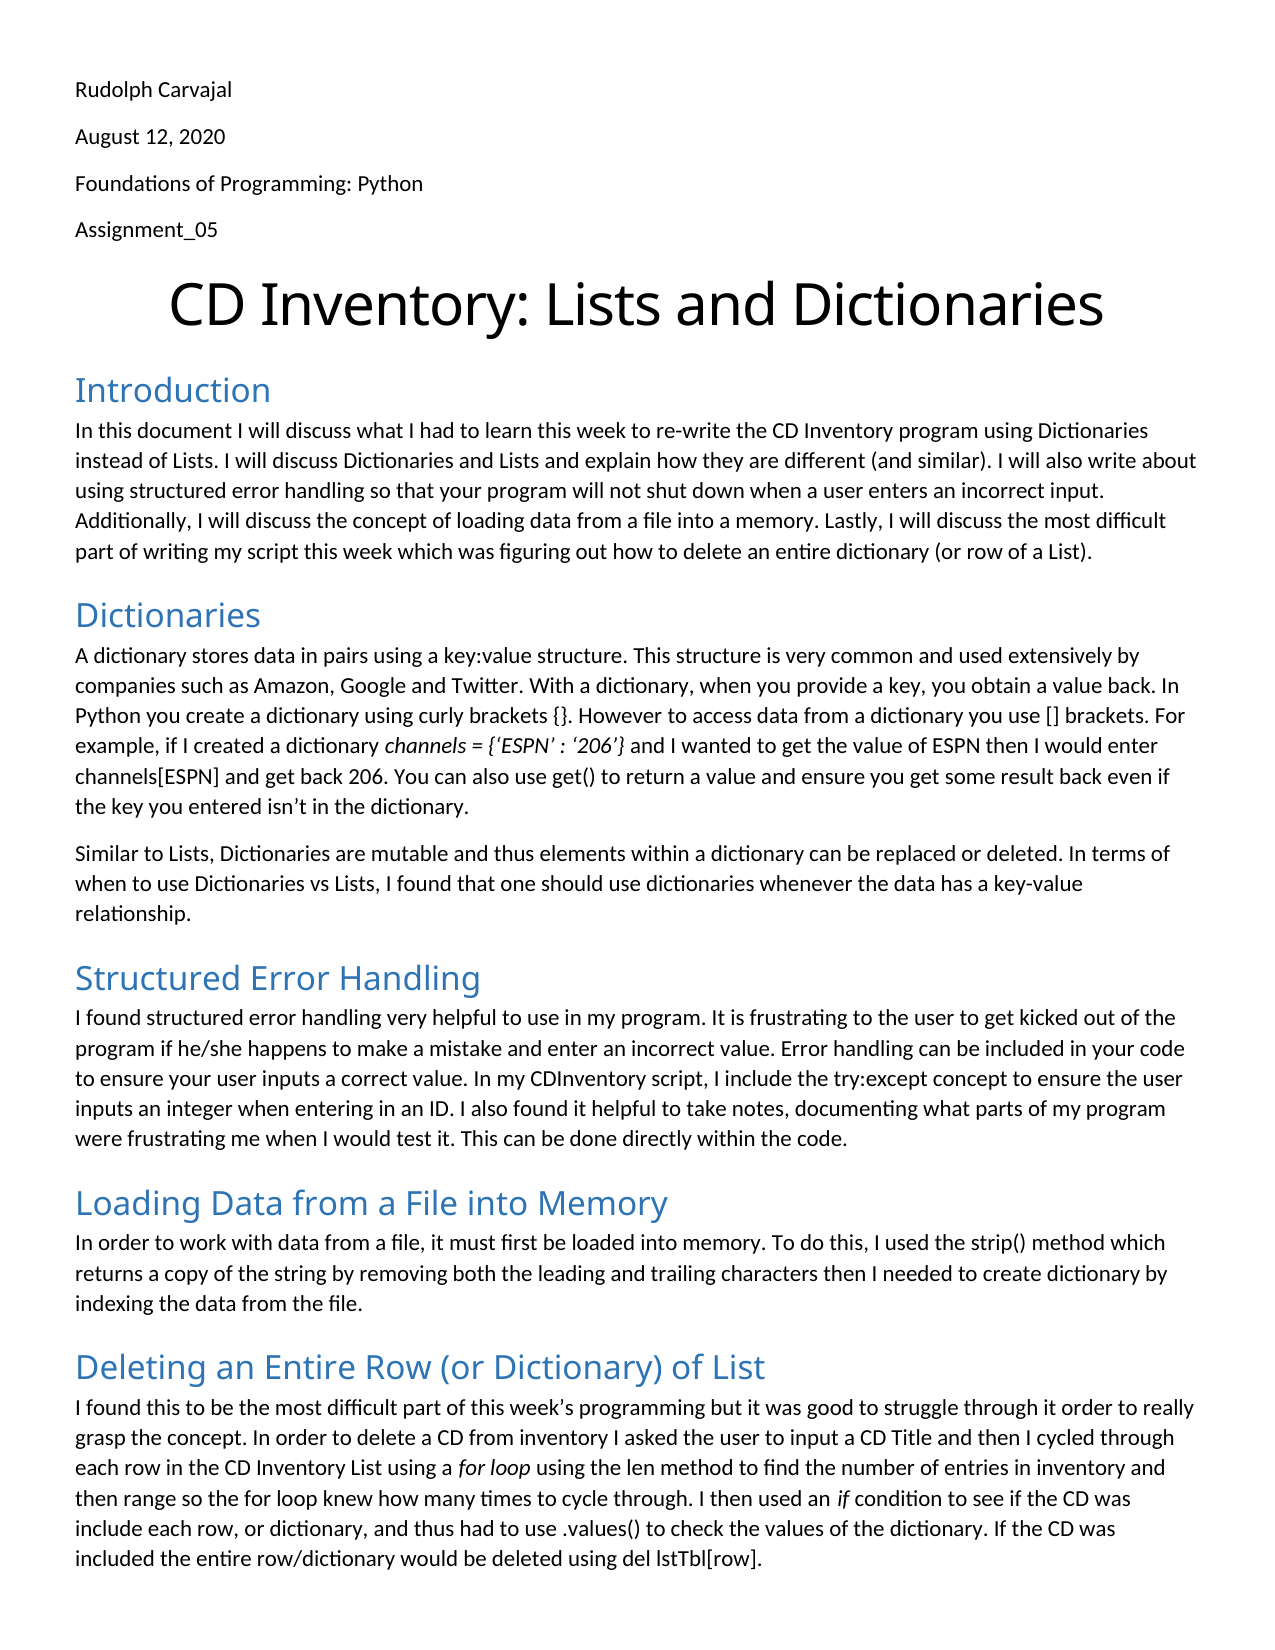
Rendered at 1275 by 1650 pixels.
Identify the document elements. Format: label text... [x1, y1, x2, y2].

text Rudolph Carvajal [75, 75, 1200, 103]
text Assignment_05 [75, 216, 1200, 244]
text I found this to be the most difficult part of this week’s programming but it was good to struggle through it order to really grasp the concept. In order to delete a CD from inventory I asked the user to input a CD Title and then I cycled through each row in the CD Inventory List using a for loop using the len method to find the number of entries in inventory and then range so the for loop knew how many times to cycle through. I then used an if condition to see if the CD was include each row, or dictionary, and thus had to use .values() to check the values of the dictionary. If the CD was included the entire row/dictionary would be deleted using del lstTbl[row]. [75, 1393, 1200, 1572]
subtitle Dictionaries [75, 592, 1200, 637]
subtitle Loading Data from a File into Memory [75, 1179, 1200, 1225]
text Similar to Lists, Dictionaries are mutable and thus elements within a dictionary can be replaced or deleted. In terms of when to use Dictionaries vs Lists, I found that one should use dictionaries whenever the data has a key-value relationship. [75, 839, 1200, 927]
subtitle Deleting an Entire Row (or Dictionary) of List [75, 1344, 1200, 1389]
text In this document I will discuss what I had to learn this week to re-write the CD Inventory program using Dictionaries instead of Lists. I will discuss Dictionaries and Lists and explain how they are different (and similar). I will also write about using structured error handling so that your program will not shut down when a user enters an incorrect input. Additionally, I will discuss the concept of loading data from a file into a memory. Lastly, I will discuss the most difficult part of writing my script this week which was figuring out how to delete an entire dictionary (or row of a List). [75, 416, 1200, 565]
text Foundations of Programming: Python [75, 169, 1200, 197]
text A dictionary stores data in pairs using a key:value structure. This structure is very common and used extensively by companies such as Amazon, Google and Twitter. With a dictionary, when you provide a key, you obtain a value back. In Python you create a dictionary using curly brackets {}. However to access data from a dictionary you use [] brackets. For example, if I created a dictionary channels = {‘ESPN’ : ‘206’} and I wanted to get the value of ESPN then I would enter channels[ESPN] and get back 206. You can also use get() to return a value and ensure you get some result back even if the key you entered isn’t in the dictionary. [75, 641, 1200, 820]
text I found structured error handling very helpful to use in my program. It is frustrating to the user to get kicked out of the program if he/she happens to make a mistake and enter an incorrect value. Error handling can be included in your code to ensure your user inputs a correct value. In my CDInventory script, I include the try:except concept to ensure the user inputs an integer when entering in an ID. I also found it helpful to take notes, documenting what parts of my program were frustrating me when I would test it. This can be done directly within the code. [75, 1003, 1200, 1152]
subtitle Structured Error Handling [75, 954, 1200, 1000]
title CD Inventory: Lists and Dictionaries [75, 262, 1200, 342]
subtitle Introduction [75, 367, 1200, 412]
text In order to work with data from a file, it must first be loaded into memory. To do this, I used the strip() method which returns a copy of the string by removing both the leading and trailing characters then I needed to create dictionary by indexing the data from the file. [75, 1228, 1200, 1317]
text August 12, 2020 [75, 122, 1200, 150]
